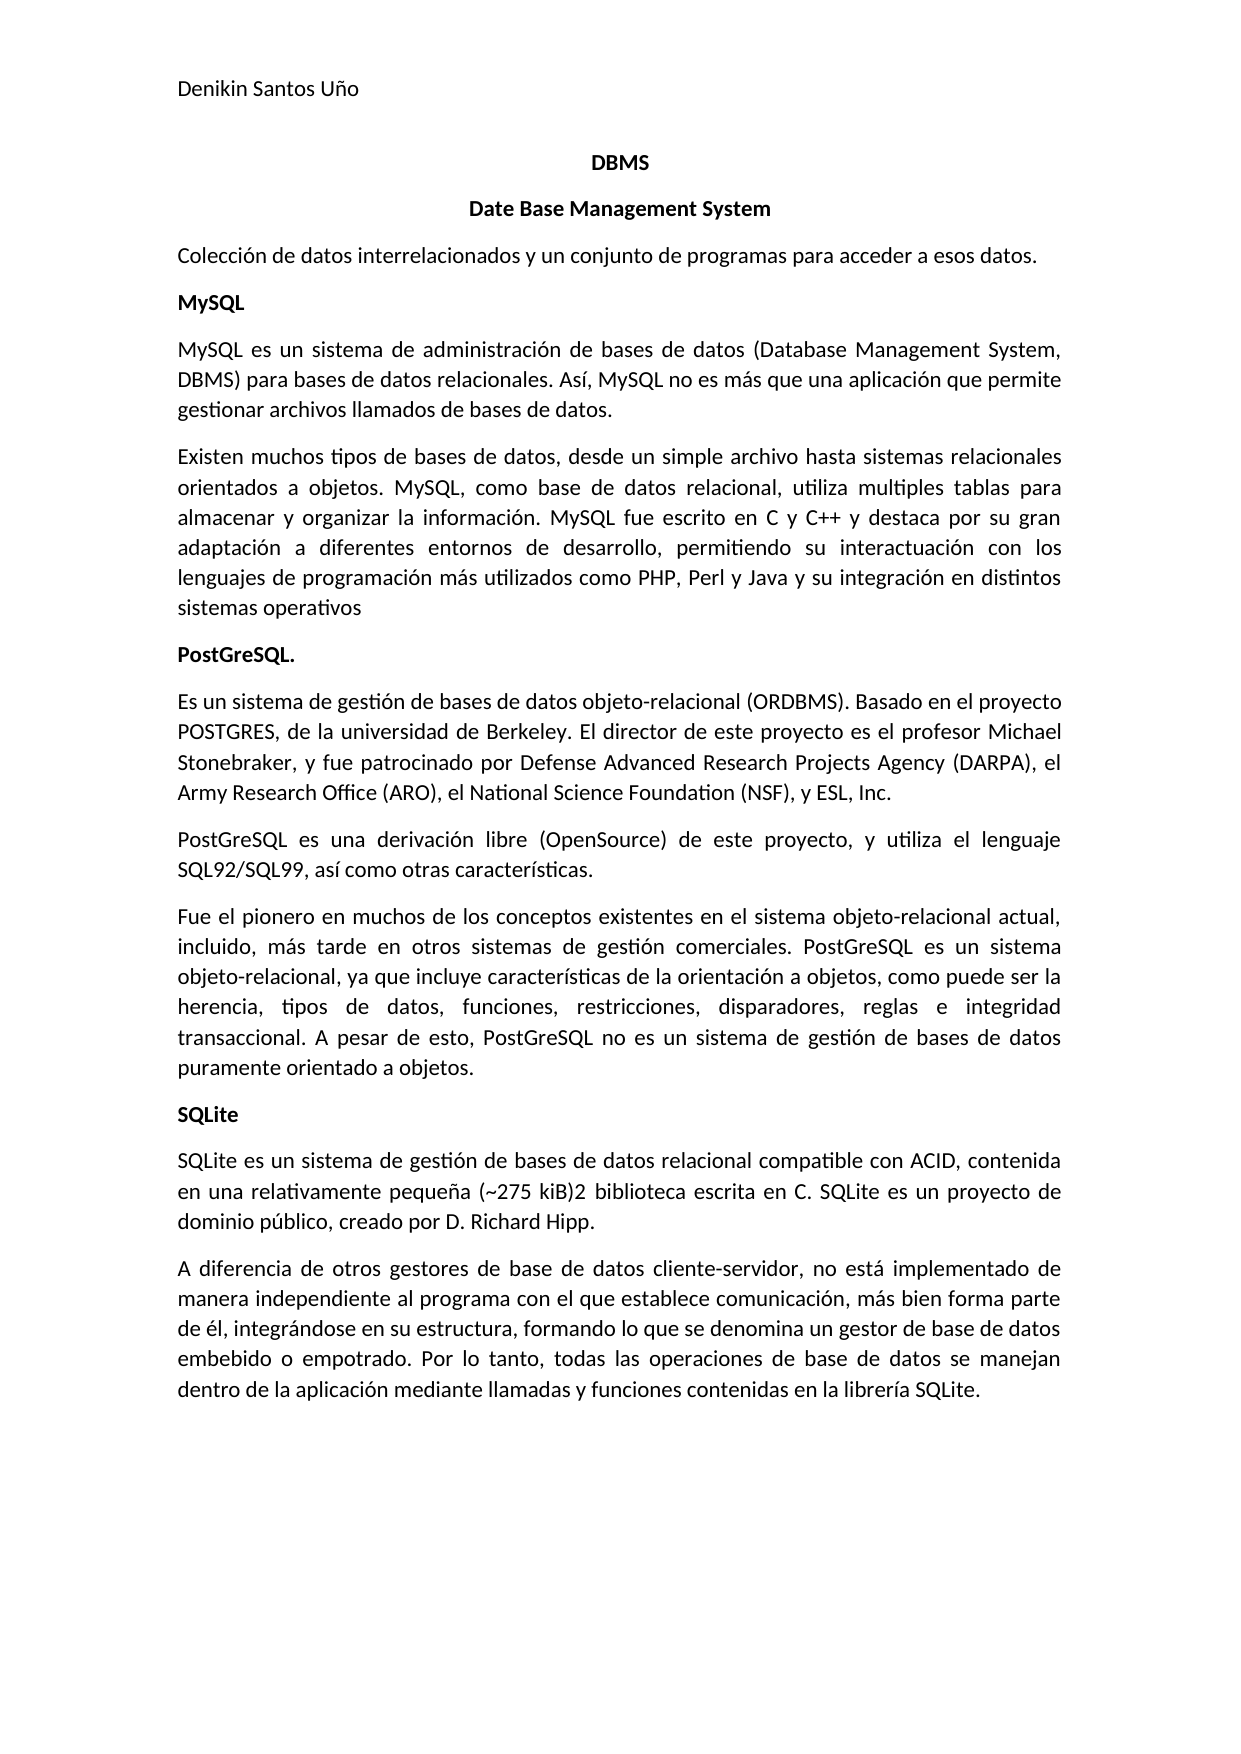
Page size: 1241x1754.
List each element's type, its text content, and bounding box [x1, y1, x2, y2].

text Colección de datos interrelacionados y un conjunto de programas para acceder a esos datos. [177, 241, 1063, 269]
text MySQL es un sistema de administración de bases de datos (Database Management System, DBMS) para bases de datos relacionales. Así, MySQL no es más que una aplicación que permite gestionar archivos llamados de bases de datos. [177, 335, 1063, 423]
text Date Base Management System [177, 194, 1063, 222]
text SQLite es un sistema de gestión de bases de datos relacional compatible con ACID, contenida en una relativamente pequeña (~275 kiB)2​ biblioteca escrita en C. SQLite es un proyecto de dominio público,​ creado por D. Richard Hipp. [177, 1147, 1063, 1235]
text PostGreSQL es una derivación libre (OpenSource) de este proyecto, y utiliza el lenguaje SQL92/SQL99, así como otras características. [177, 825, 1063, 883]
text Es un sistema de gestión de bases de datos objeto-relacional (ORDBMS). Basado en el proyecto POSTGRES, de la universidad de Berkeley. El director de este proyecto es el profesor Michael Stonebraker, y fue patrocinado por Defense Advanced Research Projects Agency (DARPA), el Army Research Office (ARO), el National Science Foundation (NSF), y ESL, Inc. [177, 687, 1063, 806]
text PostGreSQL. [177, 640, 1063, 668]
text MySQL [177, 288, 1063, 316]
text A diferencia de otros gestores de base de datos cliente-servidor, no está implementado de manera independiente al programa con el que establece comunicación, más bien forma parte de él, integrándose en su estructura, formando lo que se denomina un gestor de base de datos embebido o empotrado. Por lo tanto, todas las operaciones de base de datos se manejan dentro de la aplicación mediante llamadas y funciones contenidas en la librería SQLite. [177, 1254, 1063, 1403]
text DBMS [177, 148, 1063, 176]
text Existen muchos tipos de bases de datos, desde un simple archivo hasta sistemas relacionales orientados a objetos. MySQL, como base de datos relacional, utiliza multiples tablas para almacenar y organizar la información. MySQL fue escrito en C y C++ y destaca por su gran adaptación a diferentes entornos de desarrollo, permitiendo su interactuación con los lenguajes de programación más utilizados como PHP, Perl y Java y su integración en distintos sistemas operativos [177, 442, 1063, 621]
text SQLite [177, 1100, 1063, 1128]
text Fue el pionero en muchos de los conceptos existentes en el sistema objeto-relacional actual, incluido, más tarde en otros sistemas de gestión comerciales. PostGreSQL es un sistema objeto-relacional, ya que incluye características de la orientación a objetos, como puede ser la herencia, tipos de datos, funciones, restricciones, disparadores, reglas e integridad transaccional. A pesar de esto, PostGreSQL no es un sistema de gestión de bases de datos puramente orientado a objetos. [177, 902, 1063, 1081]
